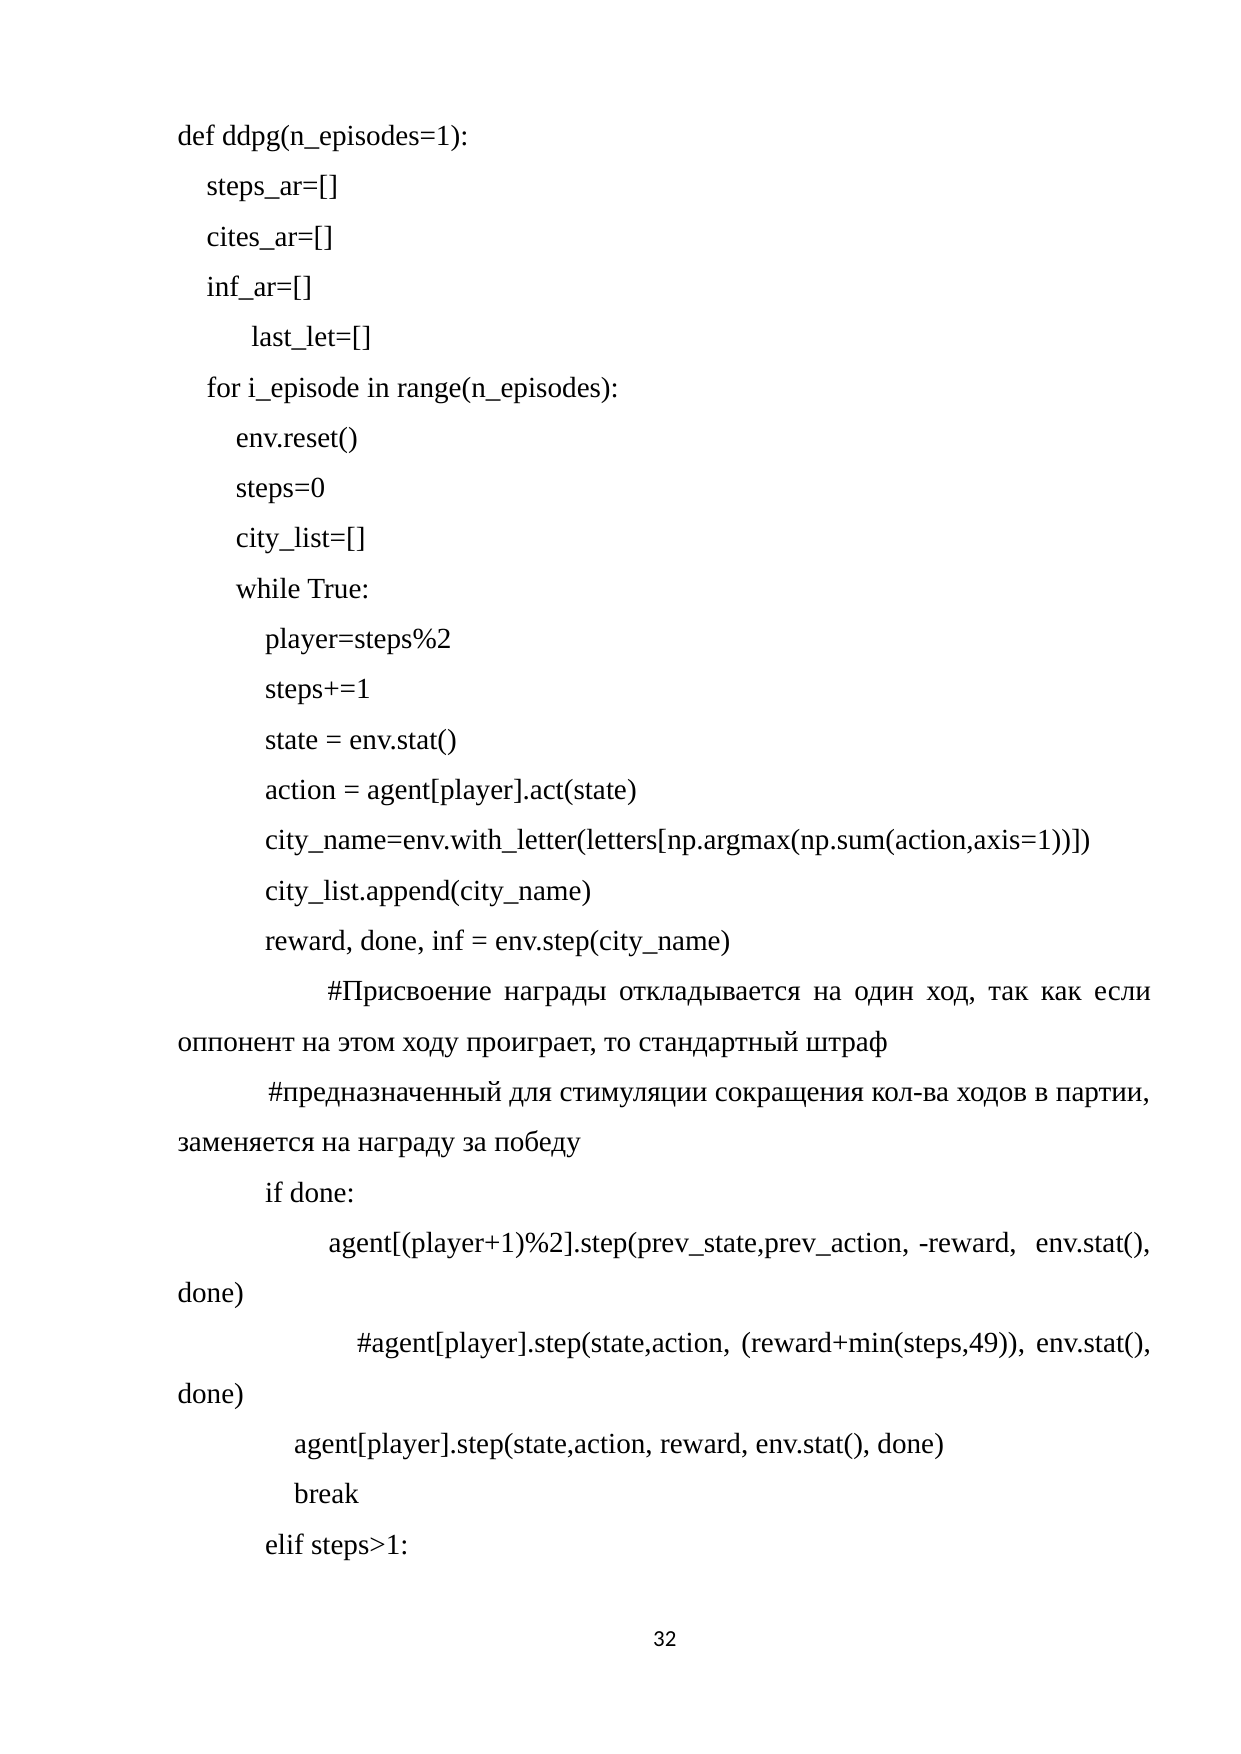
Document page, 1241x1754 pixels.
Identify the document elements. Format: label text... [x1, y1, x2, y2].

list if done: [177, 1175, 1152, 1208]
list break [177, 1477, 1152, 1510]
list city_list.append(city_name) [177, 873, 1152, 906]
list #предназначенный для стимуляции сокращения кол-ва ходов в партии, заменяется на награду за победу [177, 1074, 1152, 1158]
list inf_ar=[] [177, 269, 1152, 303]
list action = agent[player].act(state) [177, 772, 1152, 806]
list env.reset() [177, 420, 1152, 453]
list steps_ar=[] [177, 168, 1152, 202]
list while True: [177, 571, 1152, 604]
list agent[(player+1)%2].step(prev_state,prev_action, -reward, env.stat(), done) [177, 1225, 1152, 1309]
list def ddpg(n_episodes=1): [177, 118, 1152, 152]
list #agent[player].step(state,action, (reward+min(steps,49)), env.stat(), done) [177, 1326, 1152, 1409]
list for i_episode in range(n_episodes): [177, 370, 1152, 403]
list player=steps%2 [177, 621, 1152, 655]
list last_let=[] [177, 319, 1152, 353]
list agent[player].step(state,action, reward, env.stat(), done) [177, 1426, 1152, 1460]
list #Присвоение награды откладывается на один ход, так как если оппонент на этом ходу проиграет, то стандартный штраф [177, 973, 1152, 1057]
list city_list=[] [177, 521, 1152, 554]
list state = env.stat() [177, 722, 1152, 755]
list reward, done, inf = env.step(city_name) [177, 923, 1152, 957]
list elif steps>1: [177, 1527, 1152, 1560]
list steps=0 [177, 470, 1152, 504]
list city_name=env.with_letter(letters[np.argmax(np.sum(action,axis=1))]) [177, 822, 1152, 856]
list cites_ar=[] [177, 219, 1152, 252]
list steps+=1 [177, 672, 1152, 705]
